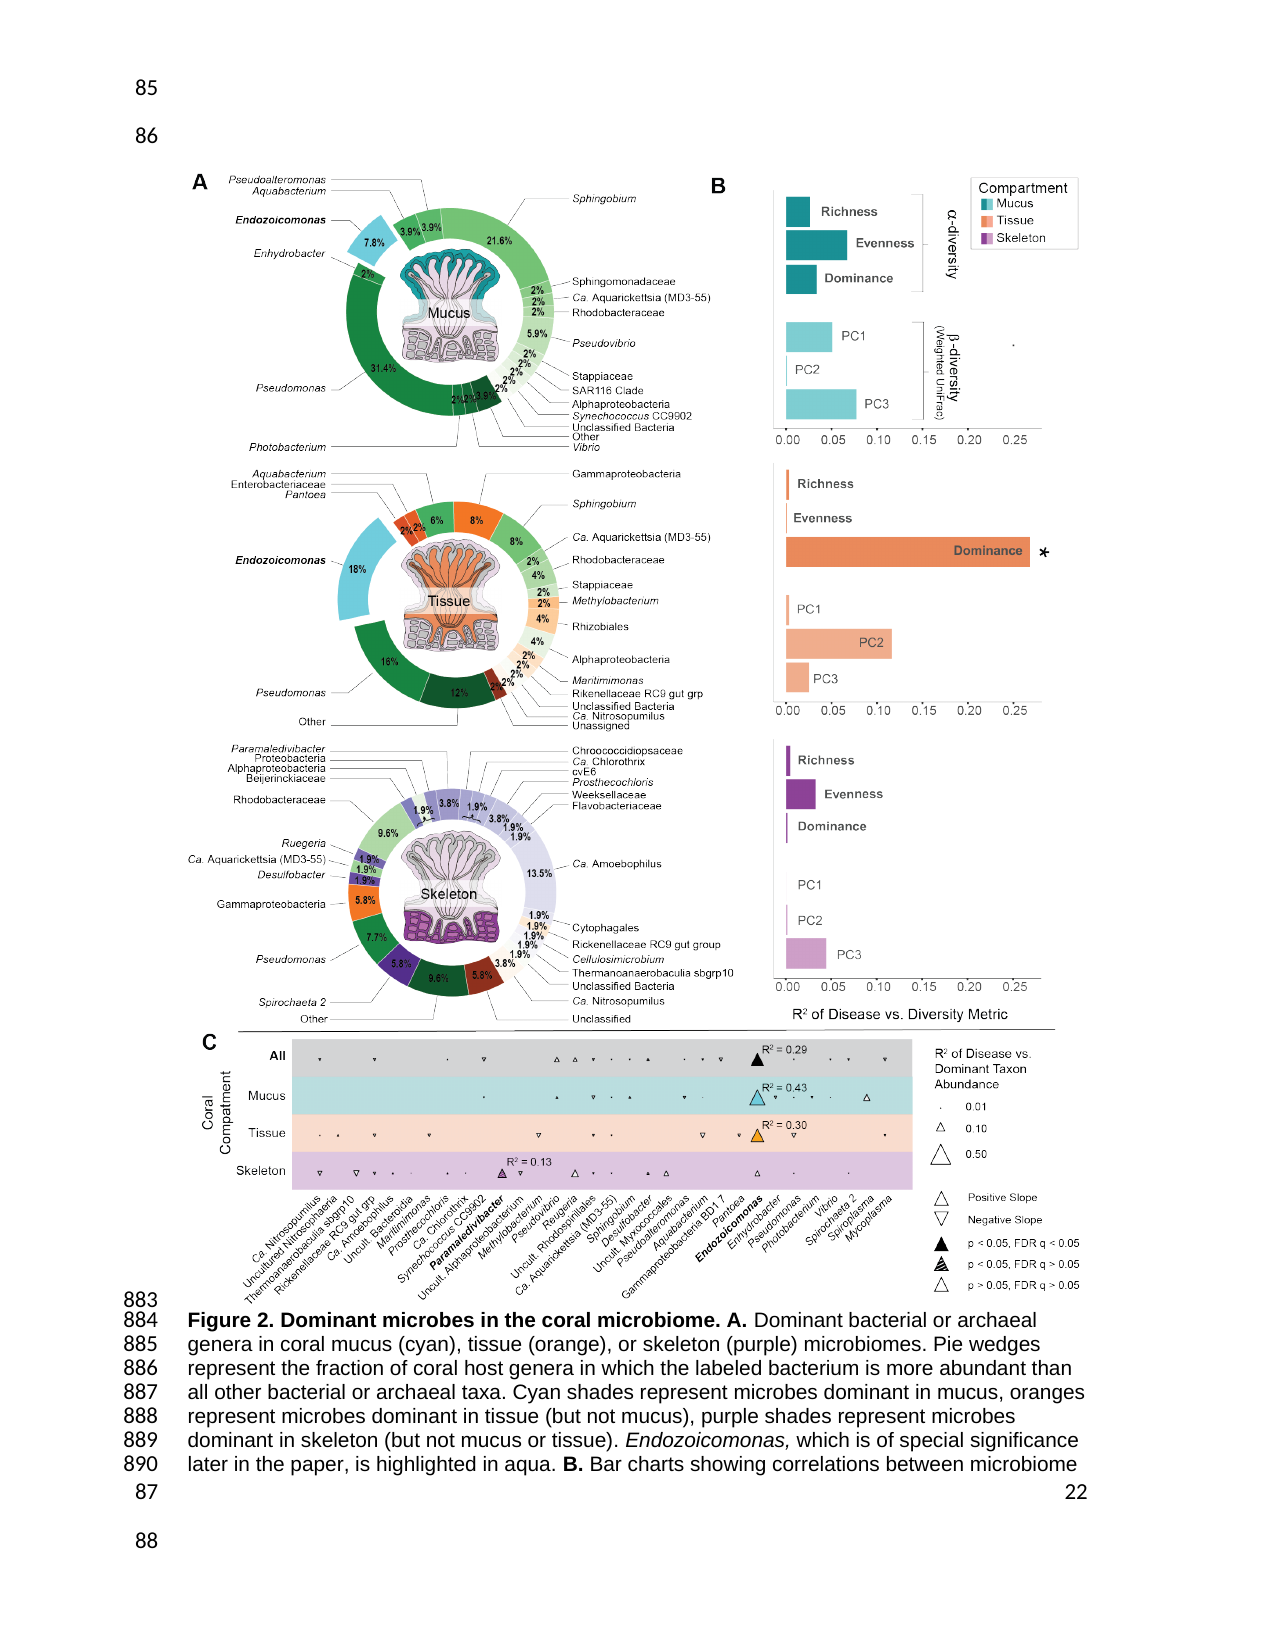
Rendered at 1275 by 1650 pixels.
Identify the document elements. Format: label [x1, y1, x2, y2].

text [187, 1308, 1087, 1476]
picture [187, 170, 1088, 1308]
